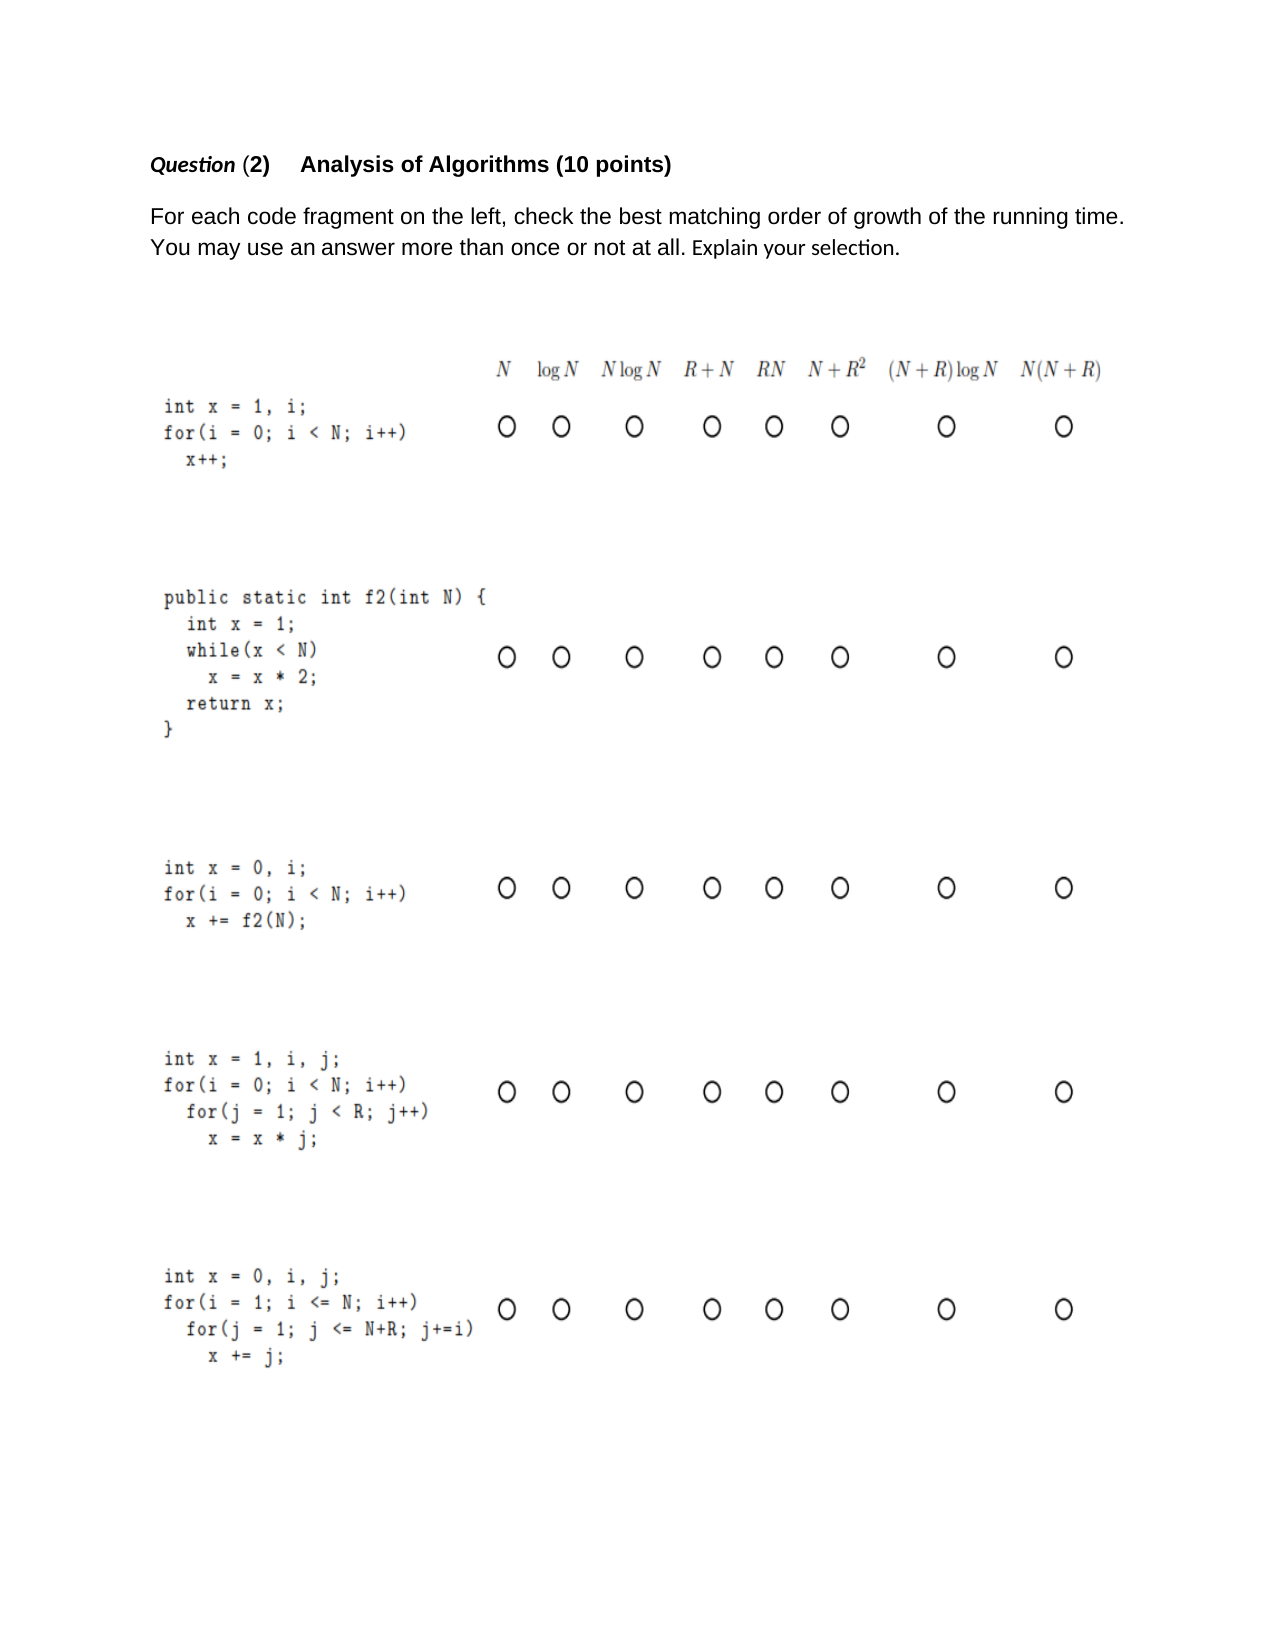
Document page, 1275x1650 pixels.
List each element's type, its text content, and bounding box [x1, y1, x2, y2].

text Question (2) Analysis of Algorithms (10 points) [150, 150, 1125, 178]
picture [150, 286, 1111, 1454]
text For each code fragment on the left, check the best matching order of growth of the running time. You may use an answer more than once or not at all. Explain your selection. [150, 203, 1125, 262]
